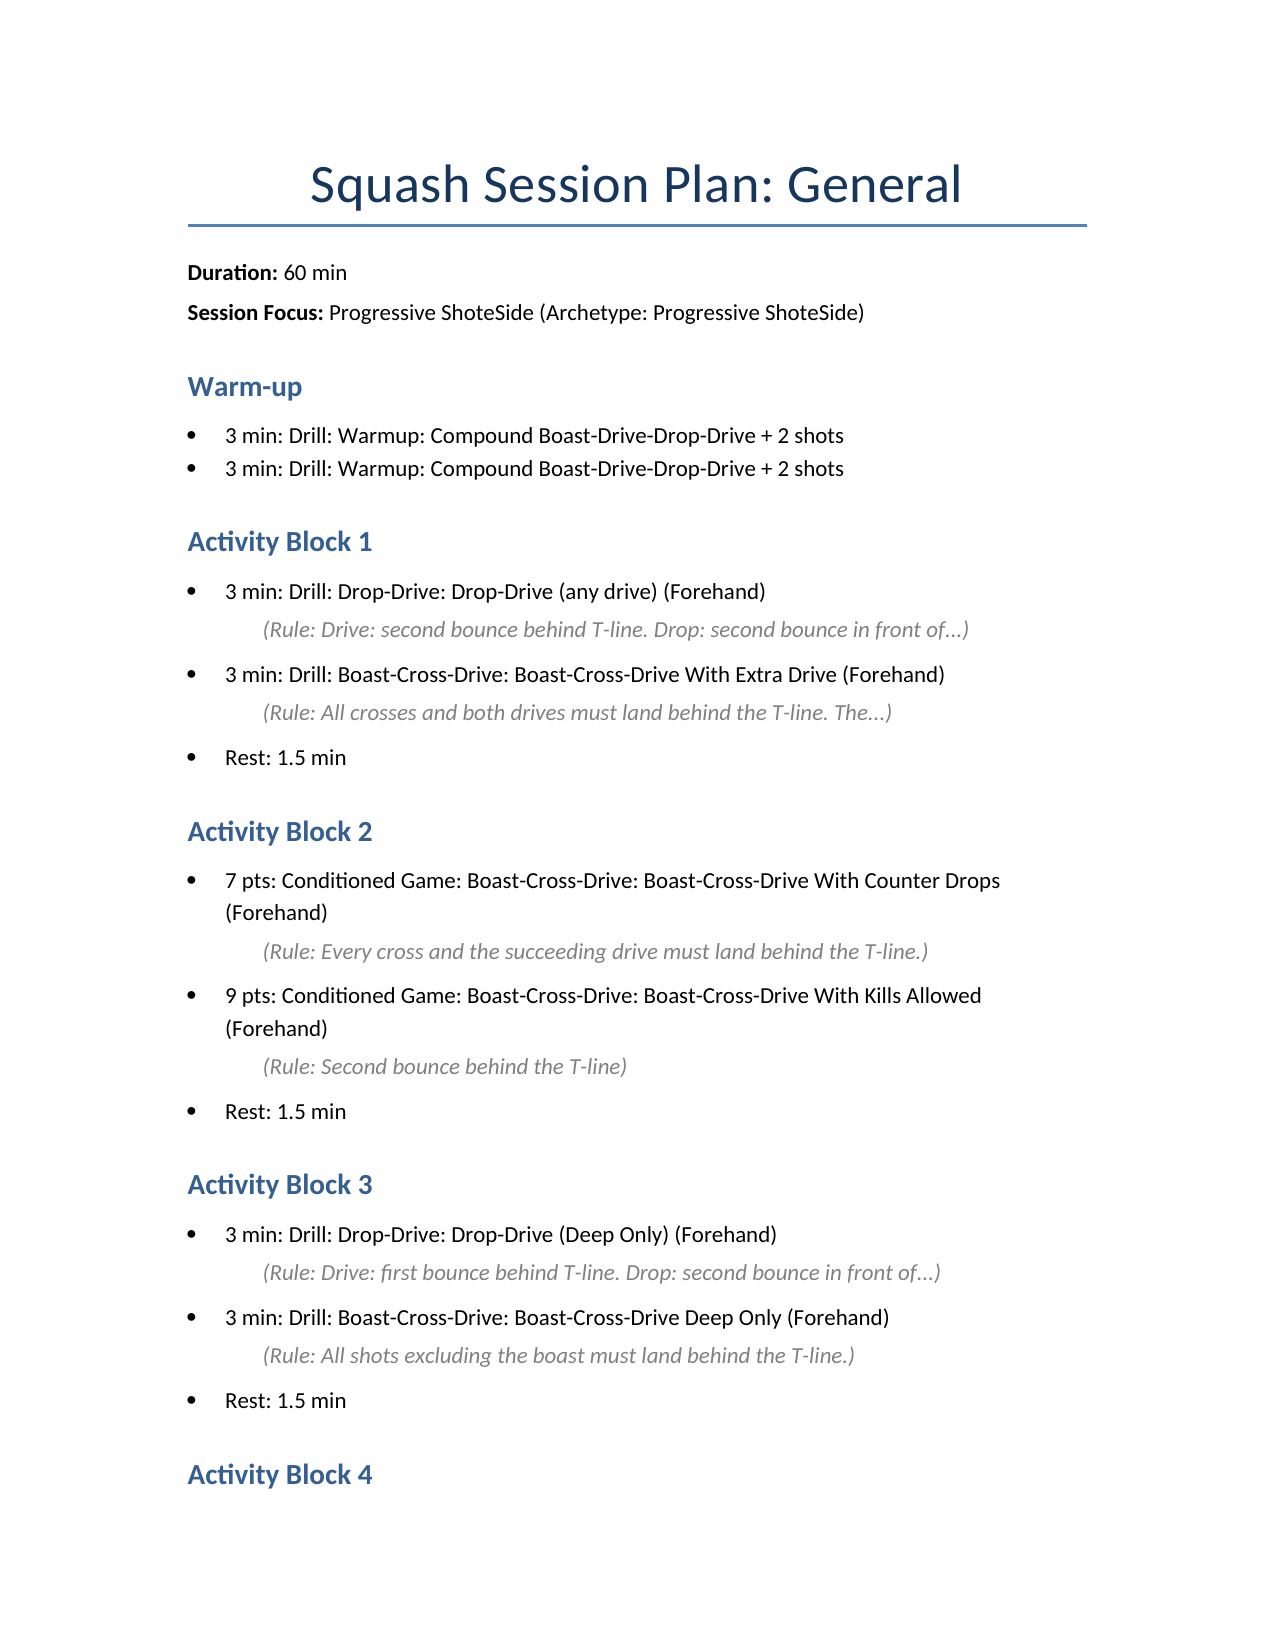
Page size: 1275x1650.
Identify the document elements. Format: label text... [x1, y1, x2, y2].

text Duration: 60 min [187, 258, 1087, 286]
text Session Focus: Progressive ShoteSide (Archetype: Progressive ShoteSide) [187, 298, 1087, 326]
subtitle Activity Block 2 [187, 813, 1087, 848]
text (Rule: All shots excluding the boast must land behind the T-line.) [262, 1341, 1087, 1369]
text (Rule: Drive: first bounce behind T-line. Drop: second bounce in front of...) [262, 1258, 1087, 1286]
list 7 pts: Conditioned Game: Boast-Cross-Drive: Boast-Cross-Drive With Counter Drops (Forehand) [187, 866, 1087, 926]
list Rest: 1.5 min [187, 743, 1087, 771]
subtitle Activity Block 4 [187, 1456, 1087, 1491]
list 3 min: Drill: Warmup: Compound Boast-Drive-Drop-Drive + 2 shots [187, 421, 1087, 449]
text (Rule: Every cross and the succeeding drive must land behind the T-line.) [262, 937, 1087, 965]
list Rest: 1.5 min [187, 1386, 1087, 1414]
text (Rule: Second bounce behind the T-line) [262, 1052, 1087, 1080]
list 9 pts: Conditioned Game: Boast-Cross-Drive: Boast-Cross-Drive With Kills Allowed (Forehand) [187, 981, 1087, 1042]
subtitle Activity Block 1 [187, 523, 1087, 559]
list 3 min: Drill: Drop-Drive: Drop-Drive (any drive) (Forehand) [187, 577, 1087, 605]
list Rest: 1.5 min [187, 1097, 1087, 1125]
title Squash Session Plan: General [187, 150, 1087, 227]
subtitle Warm-up [187, 368, 1087, 404]
list 3 min: Drill: Boast-Cross-Drive: Boast-Cross-Drive Deep Only (Forehand) [187, 1303, 1087, 1331]
subtitle Activity Block 3 [187, 1166, 1087, 1202]
text (Rule: Drive: second bounce behind T-line. Drop: second bounce in front of...) [262, 615, 1087, 643]
list 3 min: Drill: Drop-Drive: Drop-Drive (Deep Only) (Forehand) [187, 1220, 1087, 1248]
list 3 min: Drill: Boast-Cross-Drive: Boast-Cross-Drive With Extra Drive (Forehand) [187, 660, 1087, 688]
list 3 min: Drill: Warmup: Compound Boast-Drive-Drop-Drive + 2 shots [187, 454, 1087, 482]
text (Rule: All crosses and both drives must land behind the T-line. The...) [262, 698, 1087, 726]
